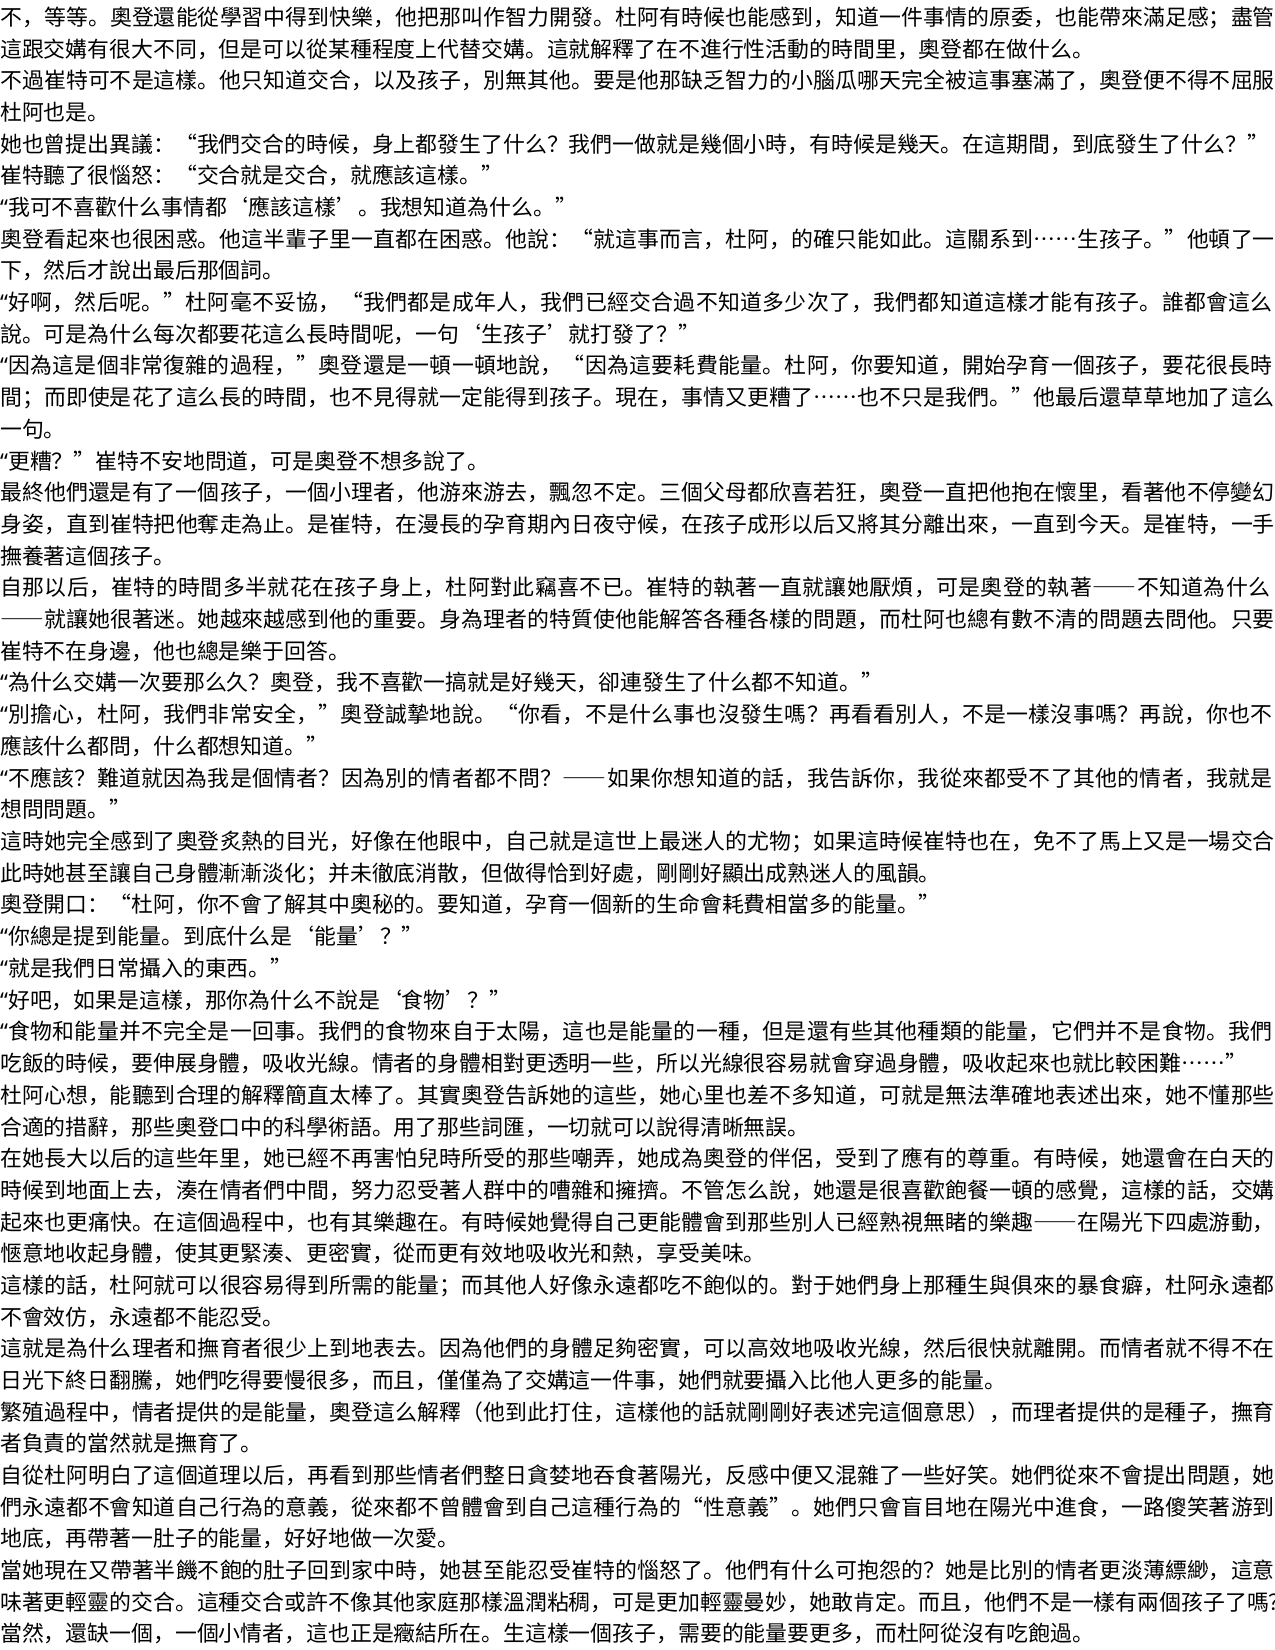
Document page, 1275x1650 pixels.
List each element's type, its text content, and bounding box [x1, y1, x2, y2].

text 這時她完全感到了奧登炙熱的目光，好像在他眼中，自己就是這世上最迷人的尤物；如果這時候崔特也在，免不了馬上又是一場交合。此時她甚至讓自己身體漸漸淡化；并未徹底消散，但做得恰到好處，剛剛好顯出成熟迷人的風韻。 [0, 824, 1275, 887]
text “就是我們日常攝入的東西。” [0, 951, 1275, 983]
text “你總是提到能量。到底什么是‘能量’？” [0, 919, 1275, 951]
text 在她長大以后的這些年里，她已經不再害怕兒時所受的那些嘲弄，她成為奧登的伴侶，受到了應有的尊重。有時候，她還會在白天的時候到地面上去，湊在情者們中間，努力忍受著人群中的嘈雜和擁擠。不管怎么說，她還是很喜歡飽餐一頓的感覺，這樣的話，交媾起來也更痛快。在這個過程中，也有其樂趣在。有時候她覺得自己更能體會到那些別人已經熟視無睹的樂趣——在陽光下四處游動，愜意地收起身體，使其更緊湊、更密實，從而更有效地吸收光和熱，享受美味。 [0, 1141, 1275, 1268]
text 奧登開口：“杜阿，你不會了解其中奧秘的。要知道，孕育一個新的生命會耗費相當多的能量。” [0, 887, 1275, 919]
text “因為這是個非常復雜的過程，”奧登還是一頓一頓地說，“因為這要耗費能量。杜阿，你要知道，開始孕育一個孩子，要花很長時間；而即使是花了這么長的時間，也不見得就一定能得到孩子。現在，事情又更糟了……也不只是我們。”他最后還草草地加了這么一句。 [0, 348, 1275, 444]
text “更糟？”崔特不安地問道，可是奧登不想多說了。 [0, 444, 1275, 475]
text 當然，還缺一個，一個小情者，這也正是癥結所在。生這樣一個孩子，需要的能量要更多，而杜阿從沒有吃飽過。 [0, 1616, 1275, 1648]
text “好吧，如果是這樣，那你為什么不說是‘食物’？” [0, 983, 1275, 1014]
text 不，等等。奧登還能從學習中得到快樂，他把那叫作智力開發。杜阿有時候也能感到，知道一件事情的原委，也能帶來滿足感；盡管這跟交媾有很大不同，但是可以從某種程度上代替交媾。這就解釋了在不進行性活動的時間里，奧登都在做什么。 [0, 0, 1275, 63]
text 繁殖過程中，情者提供的是能量，奧登這么解釋（他到此打住，這樣他的話就剛剛好表述完這個意思），而理者提供的是種子，撫育者負責的當然就是撫育了。 [0, 1394, 1275, 1458]
text 不過崔特可不是這樣。他只知道交合，以及孩子，別無其他。要是他那缺乏智力的小腦瓜哪天完全被這事塞滿了，奧登便不得不屈服，杜阿也是。 [0, 63, 1275, 127]
text 奧登看起來也很困惑。他這半輩子里一直都在困惑。他說：“就這事而言，杜阿，的確只能如此。這關系到……生孩子。”他頓了一下，然后才說出最后那個詞。 [0, 222, 1275, 285]
text 當她現在又帶著半饑不飽的肚子回到家中時，她甚至能忍受崔特的惱怒了。他們有什么可抱怨的？她是比別的情者更淡薄縹緲，這意味著更輕靈的交合。這種交合或許不像其他家庭那樣溫潤粘稠，可是更加輕靈曼妙，她敢肯定。而且，他們不是一樣有兩個孩子了嗎？ [0, 1553, 1275, 1616]
text 這就是為什么理者和撫育者很少上到地表去。因為他們的身體足夠密實，可以高效地吸收光線，然后很快就離開。而情者就不得不在日光下終日翻騰，她們吃得要慢很多，而且，僅僅為了交媾這一件事，她們就要攝入比他人更多的能量。 [0, 1331, 1275, 1394]
text “別擔心，杜阿，我們非常安全，”奧登誠摯地說。“你看，不是什么事也沒發生嗎？再看看別人，不是一樣沒事嗎？再說，你也不應該什么都問，什么都想知道。” [0, 697, 1275, 761]
text 自那以后，崔特的時間多半就花在孩子身上，杜阿對此竊喜不已。崔特的執著一直就讓她厭煩，可是奧登的執著——不知道為什么——就讓她很著迷。她越來越感到他的重要。身為理者的特質使他能解答各種各樣的問題，而杜阿也總有數不清的問題去問他。只要崔特不在身邊，他也總是樂于回答。 [0, 570, 1275, 665]
text 杜阿心想，能聽到合理的解釋簡直太棒了。其實奧登告訴她的這些，她心里也差不多知道，可就是無法準確地表述出來，她不懂那些合適的措辭，那些奧登口中的科學術語。用了那些詞匯，一切就可以說得清晰無誤。 [0, 1078, 1275, 1141]
text “食物和能量并不完全是一回事。我們的食物來自于太陽，這也是能量的一種，但是還有些其他種類的能量，它們并不是食物。我們吃飯的時候，要伸展身體，吸收光線。情者的身體相對更透明一些，所以光線很容易就會穿過身體，吸收起來也就比較困難……” [0, 1014, 1275, 1078]
text “為什么交媾一次要那么久？奧登，我不喜歡一搞就是好幾天，卻連發生了什么都不知道。” [0, 665, 1275, 697]
text “我可不喜歡什么事情都‘應該這樣’。我想知道為什么。” [0, 190, 1275, 222]
text “不應該？難道就因為我是個情者？因為別的情者都不問？——如果你想知道的話，我告訴你，我從來都受不了其他的情者，我就是想問問題。” [0, 761, 1275, 824]
text “好啊，然后呢。”杜阿毫不妥協，“我們都是成年人，我們已經交合過不知道多少次了，我們都知道這樣才能有孩子。誰都會這么說。可是為什么每次都要花這么長時間呢，一句‘生孩子’就打發了？” [0, 285, 1275, 348]
text 崔特聽了很惱怒：“交合就是交合，就應該這樣。” [0, 158, 1275, 190]
text 這樣的話，杜阿就可以很容易得到所需的能量；而其他人好像永遠都吃不飽似的。對于她們身上那種生與俱來的暴食癖，杜阿永遠都不會效仿，永遠都不能忍受。 [0, 1268, 1275, 1331]
text 最終他們還是有了一個孩子，一個小理者，他游來游去，飄忽不定。三個父母都欣喜若狂，奧登一直把他抱在懷里，看著他不停變幻身姿，直到崔特把他奪走為止。是崔特，在漫長的孕育期內日夜守候，在孩子成形以后又將其分離出來，一直到今天。是崔特，一手撫養著這個孩子。 [0, 475, 1275, 570]
text 自從杜阿明白了這個道理以后，再看到那些情者們整日貪婪地吞食著陽光，反感中便又混雜了一些好笑。她們從來不會提出問題，她們永遠都不會知道自己行為的意義，從來都不曾體會到自己這種行為的“性意義”。她們只會盲目地在陽光中進食，一路傻笑著游到地底，再帶著一肚子的能量，好好地做一次愛。 [0, 1458, 1275, 1553]
text 她也曾提出異議：“我們交合的時候，身上都發生了什么？我們一做就是幾個小時，有時候是幾天。在這期間，到底發生了什么？” [0, 127, 1275, 158]
